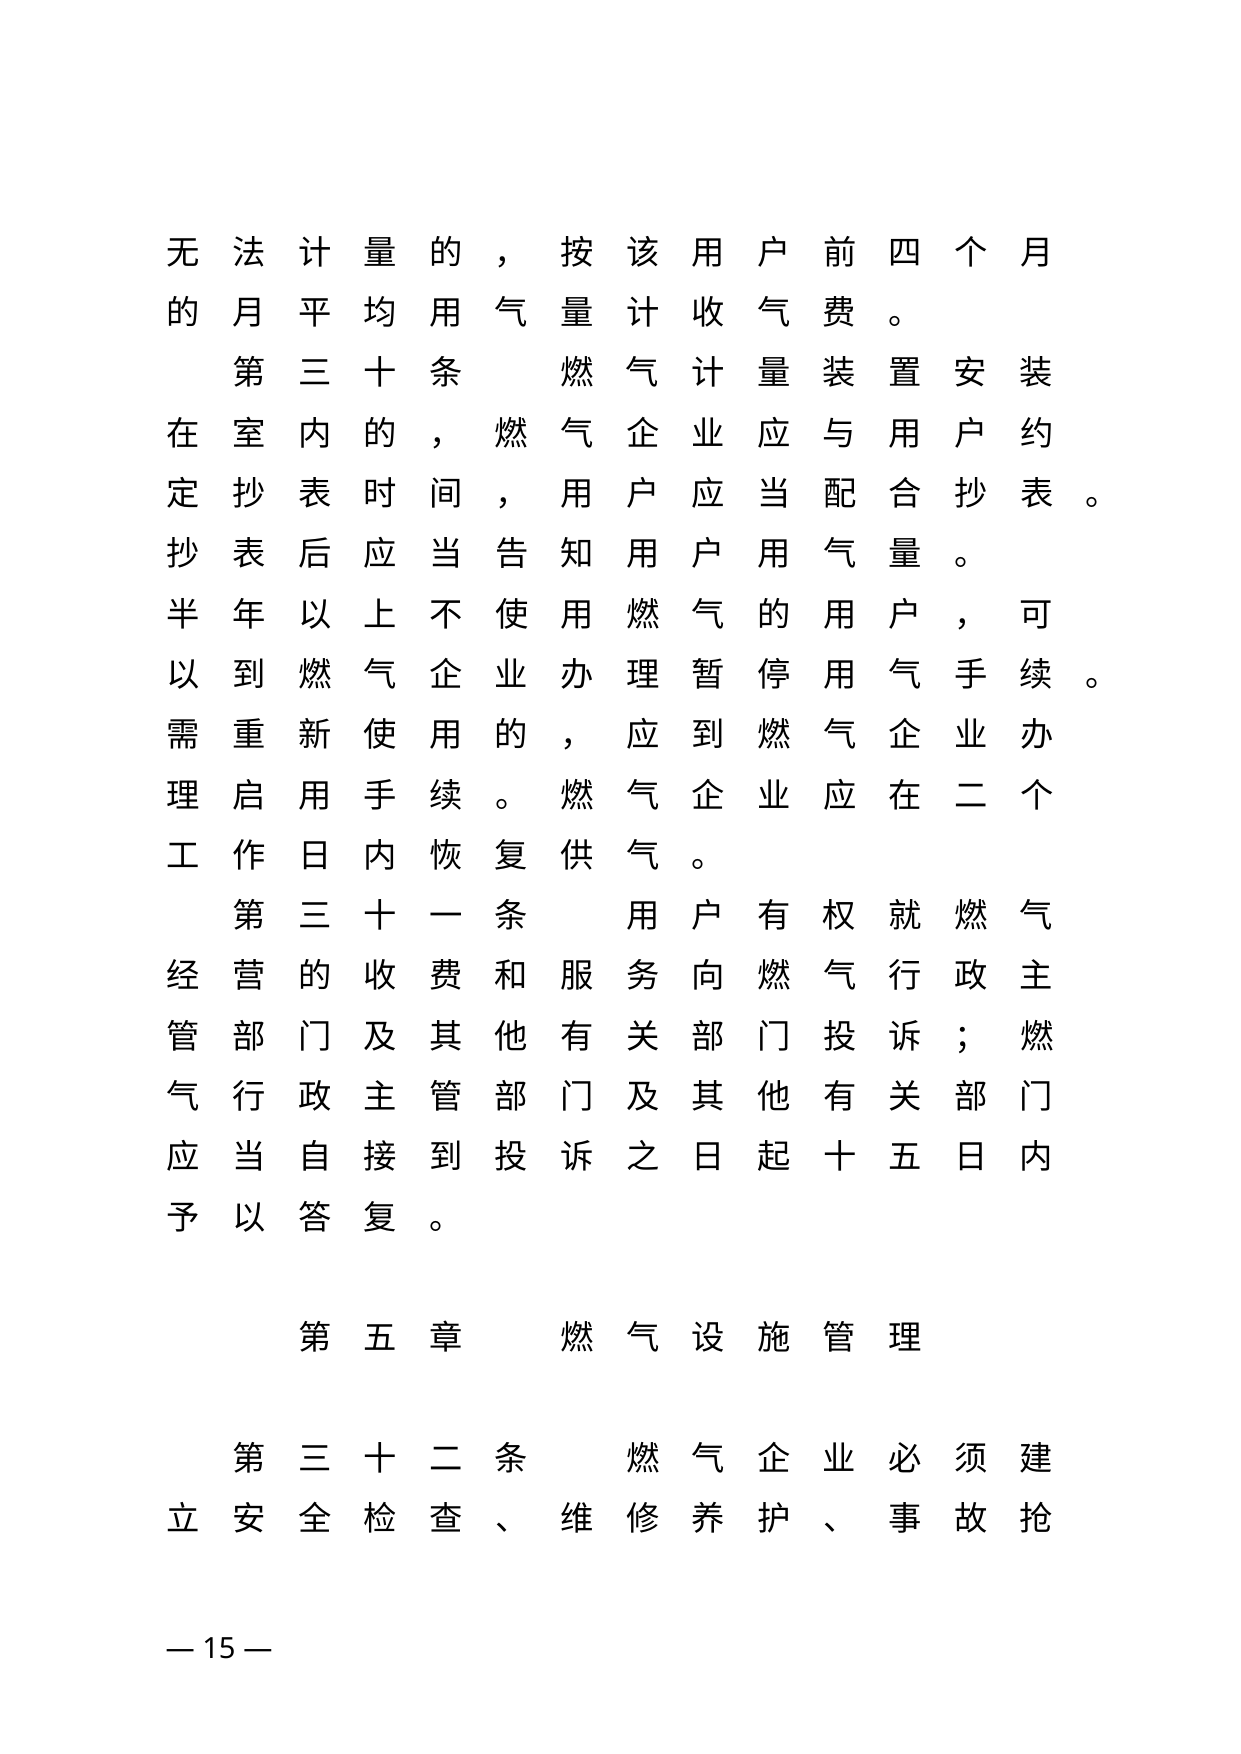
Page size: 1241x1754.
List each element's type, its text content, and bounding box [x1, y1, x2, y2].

text 第五章 燃气设施管理 [167, 1305, 1085, 1365]
text 半年以上不使用燃气的用户，可以到燃气企业办理暂停用气手续。需重新使用的，应到燃气企业办理启用手续。燃气企业应在二个工作日内恢复供气。 [167, 581, 1085, 883]
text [167, 1426, 1085, 1546]
text 第三十条 燃气计量装置安装在室内的，燃气企业应与用户约定抄表时间，用户应当配合抄表。抄表后应当告知用户用气量。 [167, 340, 1085, 581]
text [167, 219, 1085, 340]
text 第三十一条 用户有权就燃气经营的收费和服务向燃气行政主管部门及其他有关部门投诉；燃气行政主管部门及其他有关部门应当自接到投诉之日起十五日内予以答复。 [167, 883, 1085, 1245]
